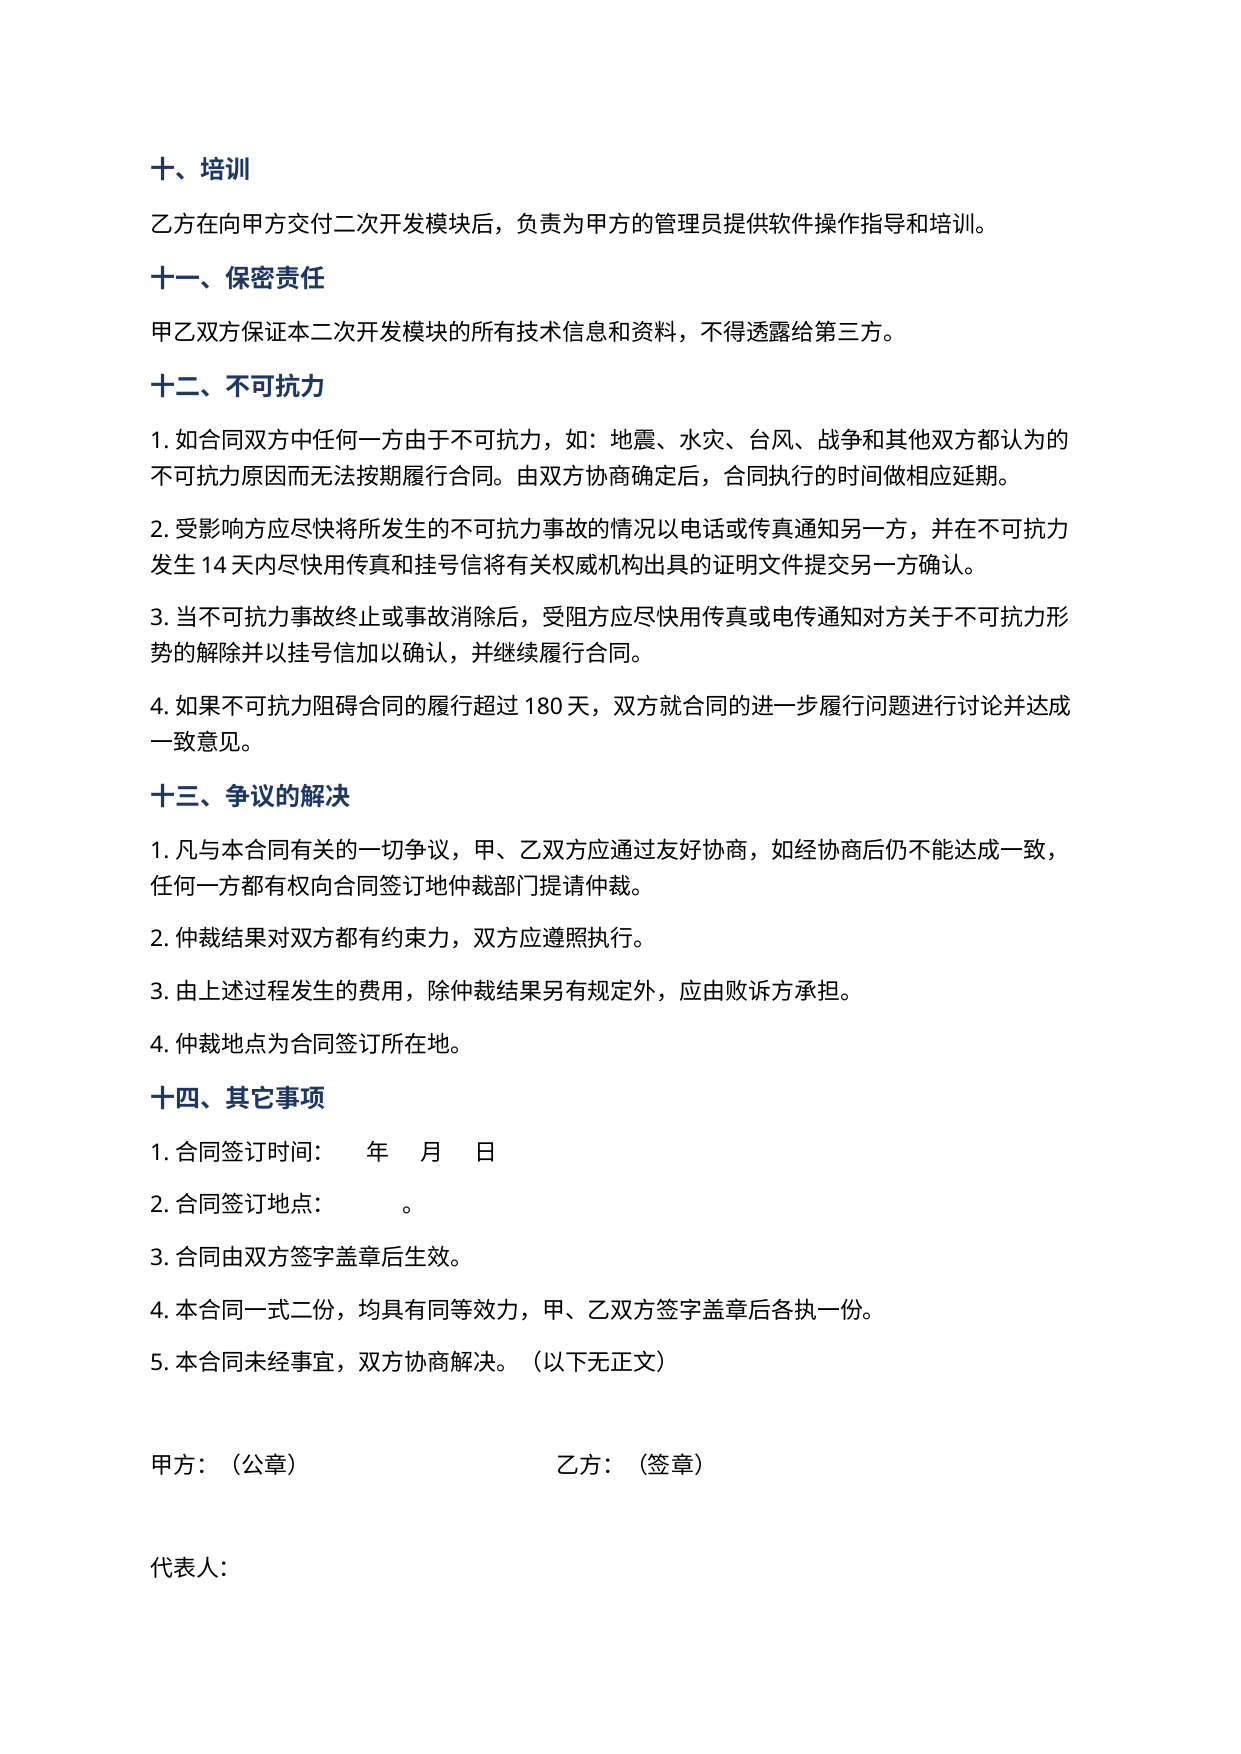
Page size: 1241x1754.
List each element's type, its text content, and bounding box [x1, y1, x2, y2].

text 1. 凡与本合同有关的一切争议，甲、乙双方应通过友好协商，如经协商后仍不能达成一致，任何一方都有权向合同签订地仲裁部门提请仲裁。 [150, 832, 1090, 901]
text 甲乙双方保证本二次开发模块的所有技术信息和资料，不得透露给第三方。 [150, 314, 1090, 347]
text 代表人： [150, 1550, 1090, 1583]
text 4. 如果不可抗力阻碍合同的履行超过180天，双方就合同的进一步履行问题进行讨论并达成一致意见。 [150, 688, 1090, 757]
text 1. 合同签订时间： 年 月 日 [150, 1134, 1090, 1167]
text 3. 由上述过程发生的费用，除仲裁结果另有规定外，应由败诉方承担。 [150, 973, 1090, 1006]
text 3. 合同由双方签字盖章后生效。 [150, 1239, 1090, 1272]
text 4. 本合同一式二份，均具有同等效力，甲、乙双方签字盖章后各执一份。 [150, 1292, 1090, 1325]
text 4. 仲裁地点为合同签订所在地。 [150, 1025, 1090, 1059]
text 2. 合同签订地点： 。 [150, 1186, 1090, 1220]
text 乙方在向甲方交付二次开发模块后，负责为甲方的管理员提供软件操作指导和培训。 [150, 206, 1090, 239]
text 2. 仲裁结果对双方都有约束力，双方应遵照执行。 [150, 920, 1090, 953]
text 2. 受影响方应尽快将所发生的不可抗力事故的情况以电话或传真通知另一方，并在不可抗力发生14天内尽快用传真和挂号信将有关权威机构出具的证明文件提交另一方确认。 [150, 511, 1090, 580]
text 5. 本合同未经事宜，双方协商解决。（以下无正文） [150, 1344, 1090, 1377]
text 甲方：（公章） 乙方：（签章） [150, 1447, 1090, 1480]
subtitle 十一、保密责任 [150, 258, 1090, 294]
text 3. 当不可抗力事故终止或事故消除后，受阻方应尽快用传真或电传通知对方关于不可抗力形势的解除并以挂号信加以确认，并继续履行合同。 [150, 599, 1090, 668]
subtitle 十三、争议的解决 [150, 776, 1090, 812]
subtitle 十、培训 [150, 150, 1090, 186]
subtitle 十二、不可抗力 [150, 366, 1090, 403]
text 1. 如合同双方中任何一方由于不可抗力，如：地震、水灾、台风、战争和其他双方都认为的不可抗力原因而无法按期履行合同。由双方协商确定后，合同执行的时间做相应延期。 [150, 422, 1090, 491]
subtitle 十四、其它事项 [150, 1078, 1090, 1114]
